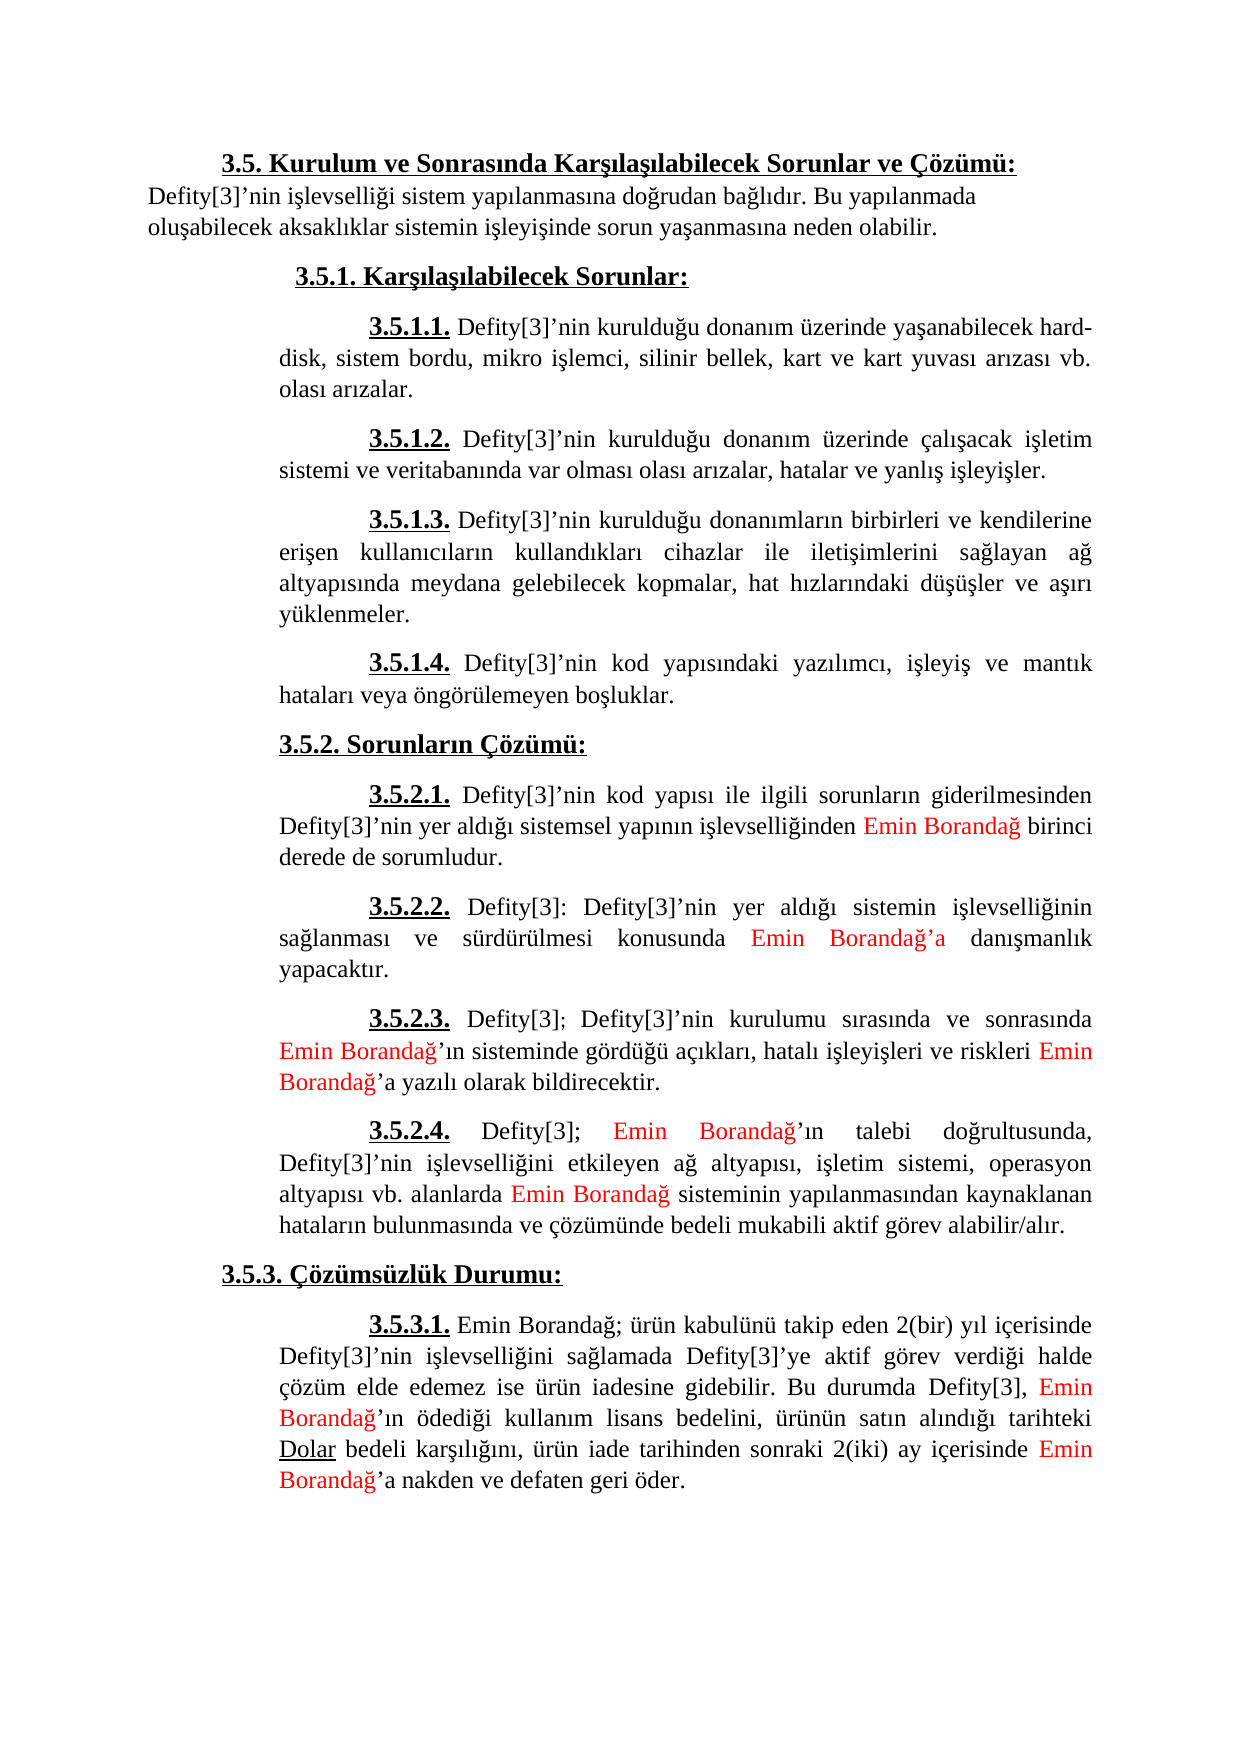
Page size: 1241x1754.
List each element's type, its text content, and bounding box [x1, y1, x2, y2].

text 3.5.1.3. Defity[3]’nin kurulduğu donanımların birbirleri ve kendilerine erişen kullanıcıların kullandıkları cihazlar ile iletişimlerini sağlayan ağ altyapısında meydana gelebilecek kopmalar, hat hızlarındaki düşüşler ve aşırı yüklenmeler. [279, 503, 1093, 628]
text 3.5. Kurulum ve Sonrasında Karşılaşılabilecek Sorunlar ve Çözümü: Defity[3]’nin işlevselliği sistem yapılanmasına doğrudan bağlıdır. Bu yapılanmada oluşabilecek aksaklıklar sistemin işleyişinde sorun yaşanmasına neden olabilir. [148, 148, 1093, 241]
text 3.5.1.4. Defity[3]’nin kod yapısındaki yazılımcı, işleyiş ve mantık hataları veya öngörülemeyen boşluklar. [279, 647, 1093, 709]
text 3.5.2. Sorunların Çözümü: [279, 728, 1093, 759]
text 3.5.2.1. Defity[3]’nin kod yapısı ile ilgili sorunların giderilmesinden Defity[3]’nin yer aldığı sistemsel yapının işlevselliğinden Emin Borandağ birinci derede de sorumludur. [279, 778, 1093, 871]
text 3.5.2.2. Defity[3]: Defity[3]’nin yer aldığı sistemin işlevselliğinin sağlanması ve sürdürülmesi konusunda Emin Borandağ’a danışmanlık yapacaktır. [279, 890, 1093, 983]
text 3.5.2.3. Defity[3]; Defity[3]’nin kurulumu sırasında ve sonrasında Emin Borandağ’ın sisteminde gördüğü açıkları, hatalı işleyişleri ve riskleri Emin Borandağ’a yazılı olarak bildirecektir. [279, 1002, 1093, 1096]
text 3.5.1. Karşılaşılabilecek Sorunlar: [148, 260, 1093, 291]
text 3.5.1.2. Defity[3]’nin kurulduğu donanım üzerinde çalışacak işletim sistemi ve veritabanında var olması olası arızalar, hatalar ve yanlış işleyişler. [279, 422, 1093, 484]
text 3.5.2.4. Defity[3]; Emin Borandağ’ın talebi doğrultusunda, Defity[3]’nin işlevselliğini etkileyen ağ altyapısı, işletim sistemi, operasyon altyapısı vb. alanlarda Emin Borandağ sisteminin yapılanmasından kaynaklanan hataların bulunmasında ve çözümünde bedeli mukabili aktif görev alabilir/alır. [279, 1114, 1093, 1239]
text 3.5.1.1. Defity[3]’nin kurulduğu donanım üzerinde yaşanabilecek hard-disk, sistem bordu, mikro işlemci, silinir bellek, kart ve kart yuvası arızası vb. olası arızalar. [279, 310, 1093, 403]
text 3.5.3. Çözümsüzlük Durumu: [221, 1258, 1093, 1289]
text 3.5.3.1. Emin Borandağ; ürün kabulünü takip eden 2(bir) yıl içerisinde Defity[3]’nin işlevselliğini sağlamada Defity[3]’ye aktif görev verdiği halde çözüm elde edemez ise ürün iadesine gidebilir. Bu durumda Defity[3], Emin Borandağ’ın ödediği kullanım lisans bedelini, ürünün satın alındığı tarihteki Dolar bedeli karşılığını, ürün iade tarihinden sonraki 2(iki) ay içerisinde Emin Borandağ’a nakden ve defaten geri öder. [279, 1308, 1093, 1494]
